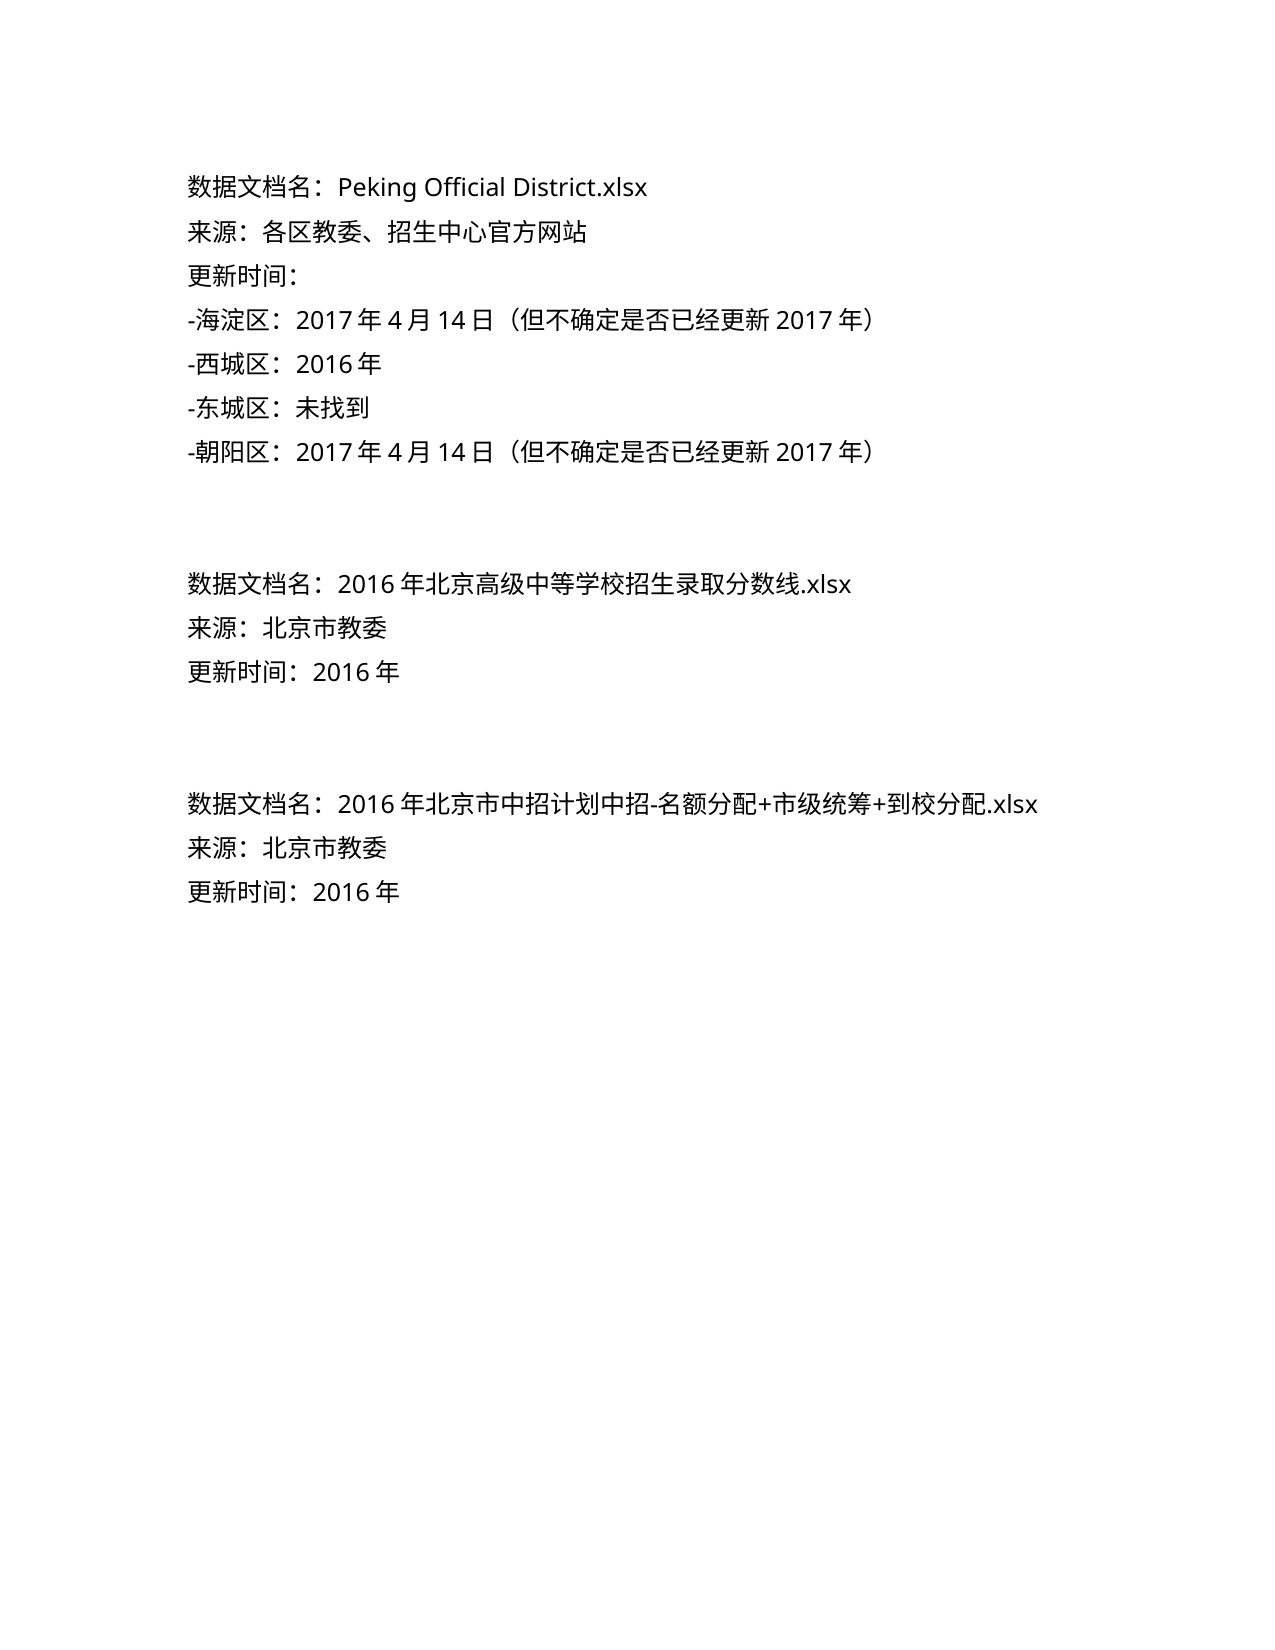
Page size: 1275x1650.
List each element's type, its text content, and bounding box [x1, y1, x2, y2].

text -朝阳区：2017年4月14日（但不确定是否已经更新2017年） [187, 428, 1087, 472]
text 来源：各区教委、招生中心官方网站 [187, 208, 1087, 252]
text -海淀区：2017年4月14日（但不确定是否已经更新2017年） [187, 296, 1087, 340]
text 数据文档名：Peking Official District.xlsx [187, 164, 1087, 208]
text 数据文档名：2016年北京高级中等学校招生录取分数线.xlsx [187, 561, 1087, 605]
text 更新时间：2016年 [187, 649, 1087, 693]
text 来源：北京市教委 [187, 605, 1087, 649]
text -东城区：未找到 [187, 384, 1087, 428]
text -西城区：2016年 [187, 340, 1087, 384]
text 更新时间： [187, 252, 1087, 296]
text 数据文档名：2016年北京市中招计划中招-名额分配+市级统筹+到校分配.xlsx [187, 781, 1087, 825]
text 更新时间：2016年 [187, 869, 1087, 913]
text 来源：北京市教委 [187, 825, 1087, 869]
